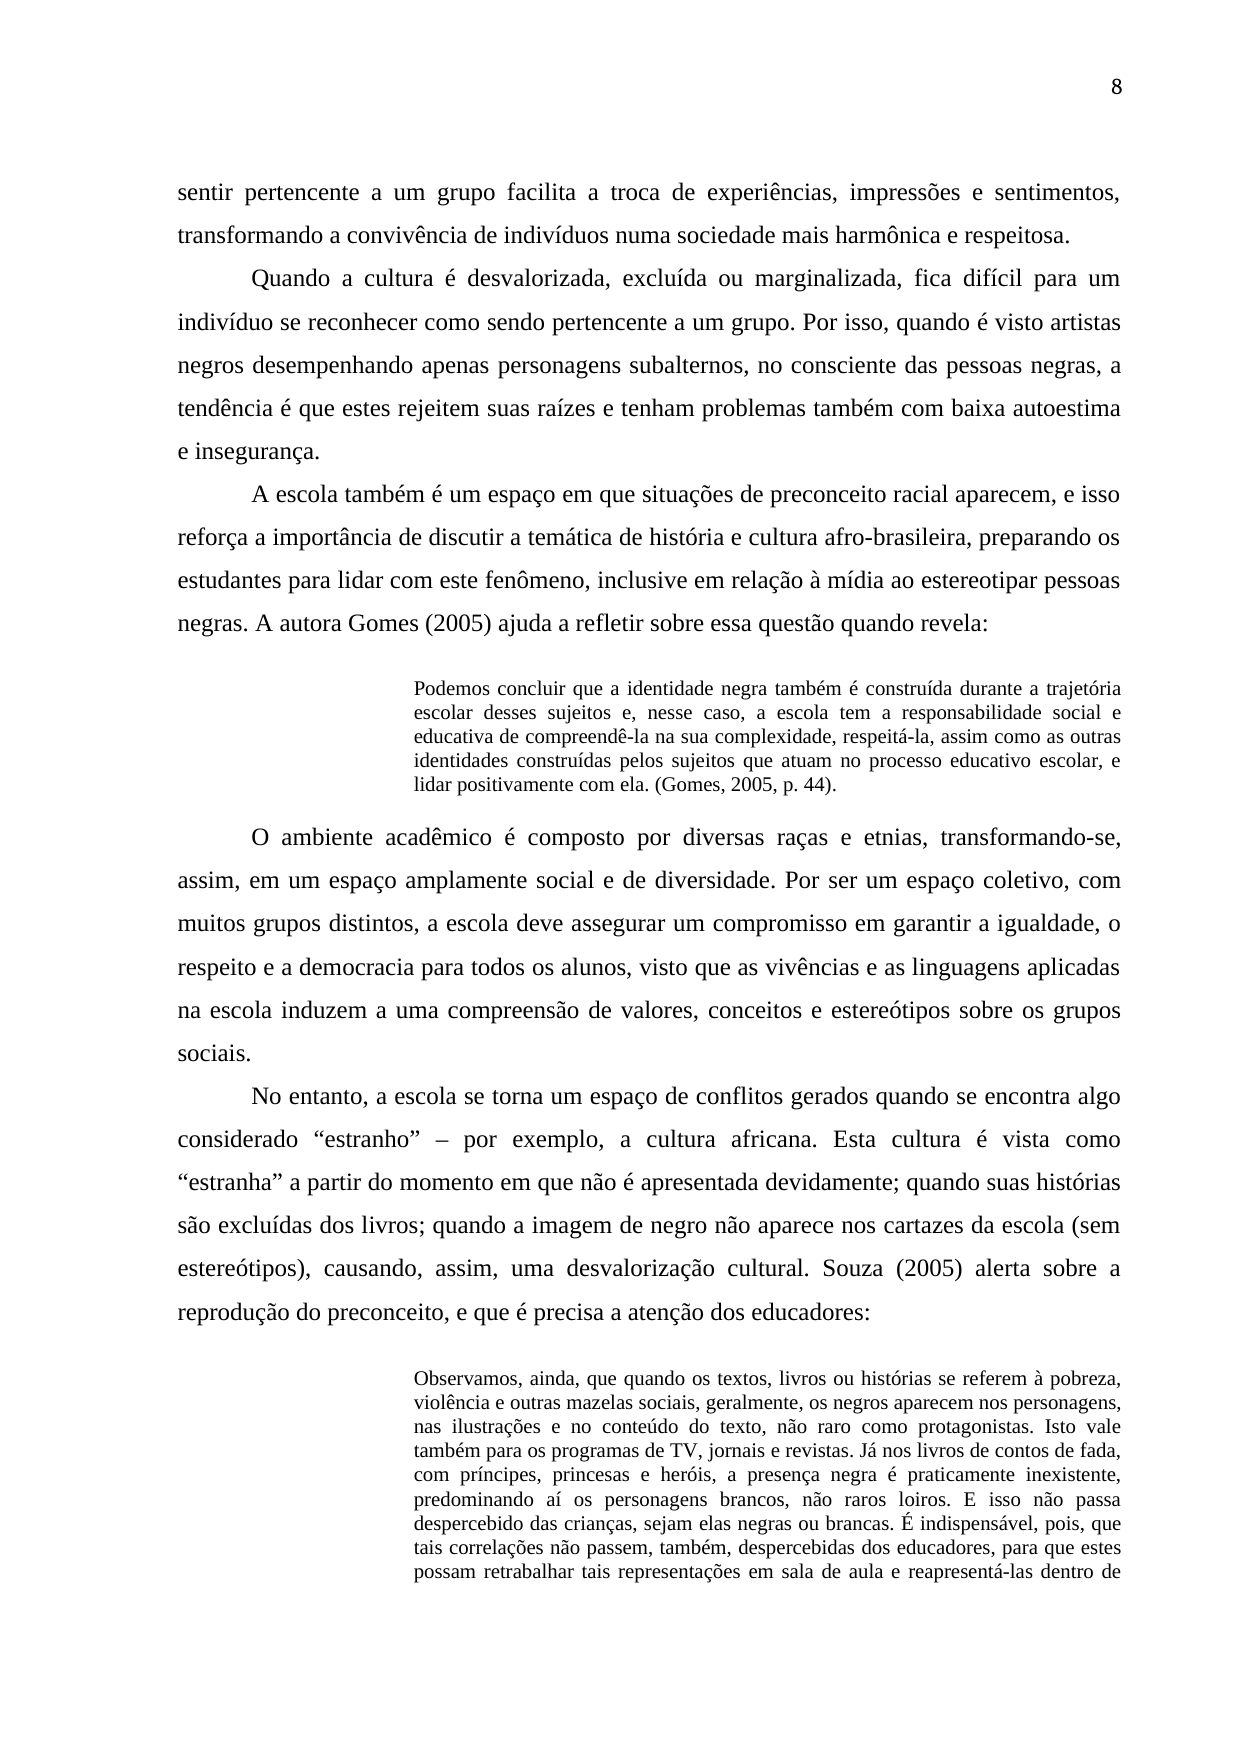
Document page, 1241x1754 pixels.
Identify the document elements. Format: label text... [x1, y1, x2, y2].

text Podemos concluir que a identidade negra também é construída durante a trajetória escolar desses sujeitos e, nesse caso, a escola tem a responsabilidade social e educativa de compreendê-la na sua complexidade, respeitá-la, assim como as outras identidades construídas pelos sujeitos que atuam no processo educativo escolar, e lidar positivamente com ela. (Gomes, 2005, p. 44). [413, 676, 1122, 796]
text A escola também é um espaço em que situações de preconceito racial aparecem, e isso reforça a importância de discutir a temática de história e cultura afro-brasileira, preparando os estudantes para lidar com este fenômeno, inclusive em relação à mídia ao estereotipar pessoas negras. A autora Gomes (2005) ajuda a refletir sobre essa questão quando revela: [177, 479, 1122, 637]
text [413, 1366, 1122, 1583]
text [177, 177, 1122, 249]
text No entanto, a escola se torna um espaço de conflitos gerados quando se encontra algo considerado “estranho” – por exemplo, a cultura africana. Esta cultura é vista como “estranha” a partir do momento em que não é apresentada devidamente; quando suas histórias são excluídas dos livros; quando a imagem de negro não aparece nos cartazes da escola (sem estereótipos), causando, assim, uma desvalorização cultural. Souza (2005) alerta sobre a reprodução do preconceito, e que é precisa a atenção dos educadores: [177, 1081, 1122, 1325]
text O ambiente acadêmico é composto por diversas raças e etnias, transformando-se, assim, em um espaço amplamente social e de diversidade. Por ser um espaço coletivo, com muitos grupos distintos, a escola deve assegurar um compromisso em garantir a igualdade, o respeito e a democracia para todos os alunos, visto que as vivências e as linguagens aplicadas na escola induzem a uma compreensão de valores, conceitos e estereótipos sobre os grupos sociais. [177, 822, 1122, 1067]
text Quando a cultura é desvalorizada, excluída ou marginalizada, fica difícil para um indivíduo se reconhecer como sendo pertencente a um grupo. Por isso, quando é visto artistas negros desempenhando apenas personagens subalternos, no consciente das pessoas negras, a tendência é que estes rejeitem suas raízes e tenham problemas também com baixa autoestima e insegurança. [177, 263, 1122, 465]
